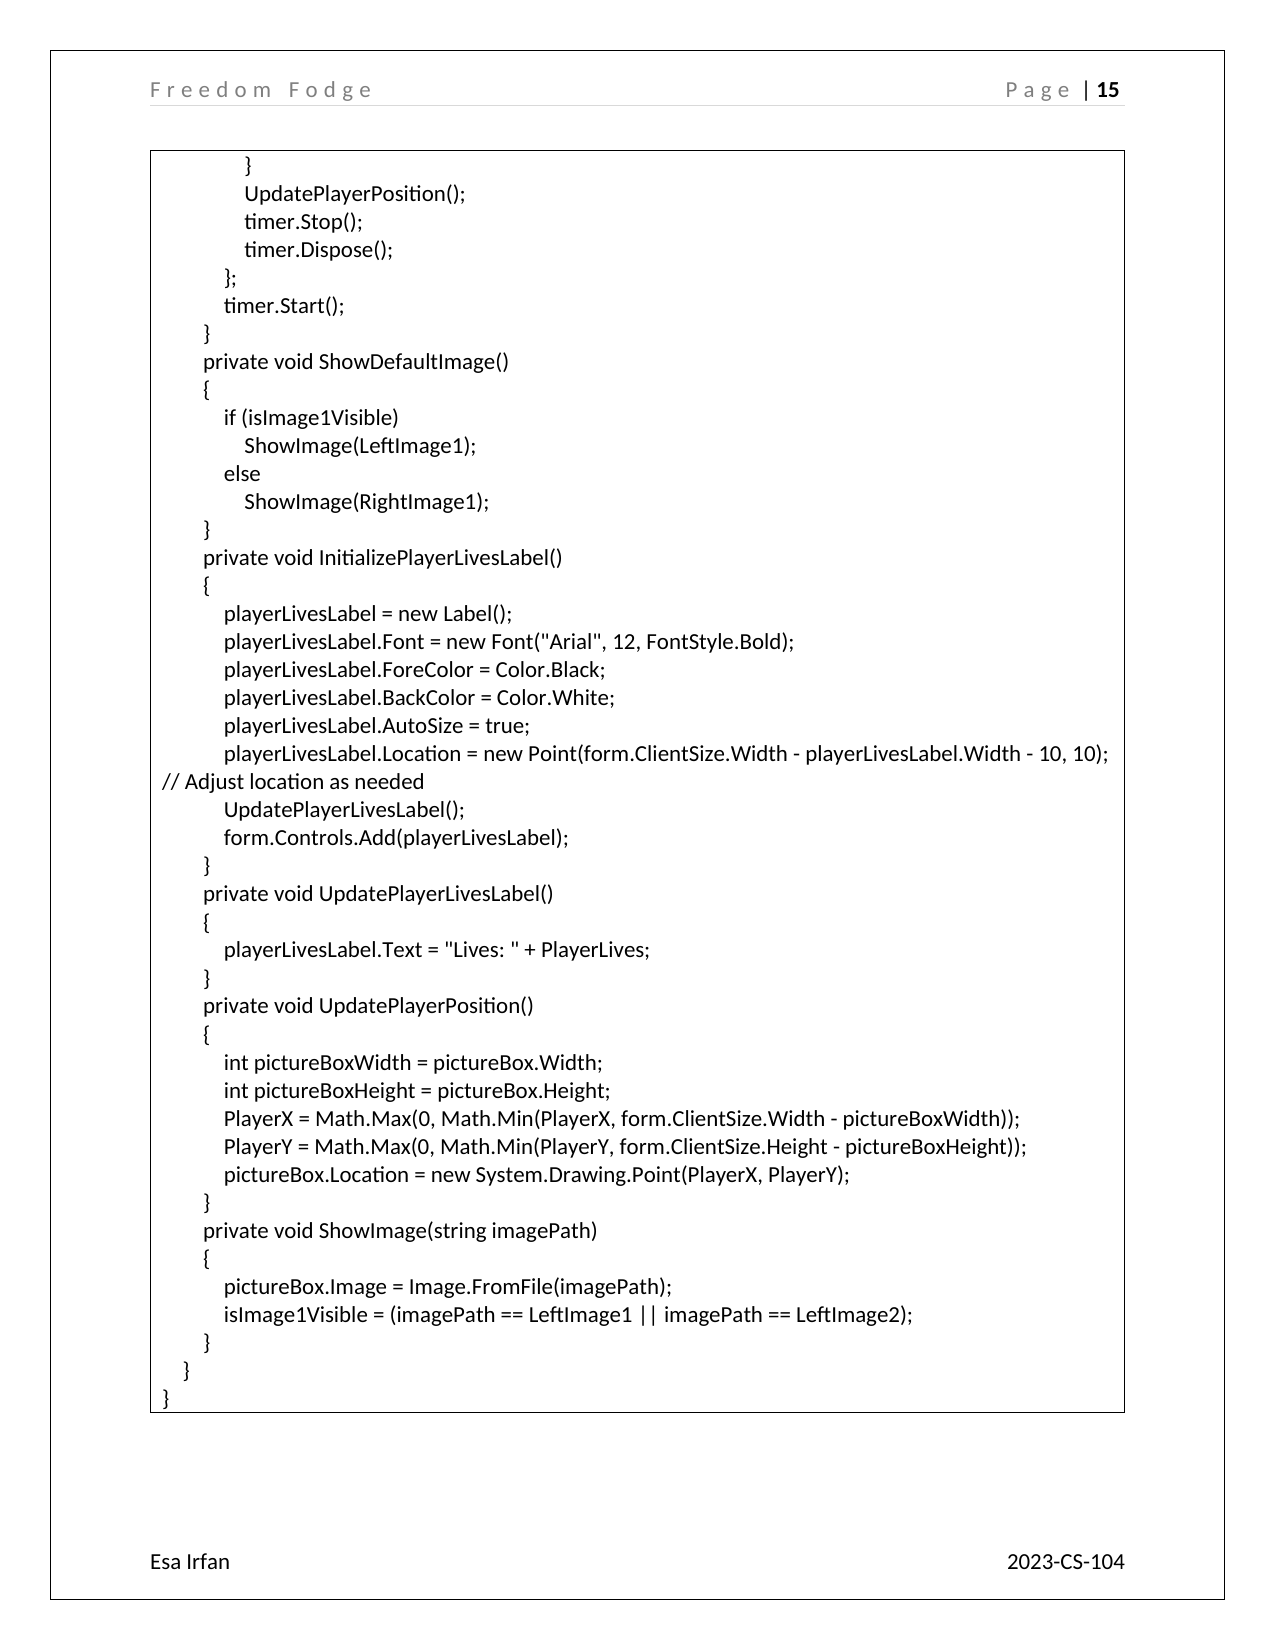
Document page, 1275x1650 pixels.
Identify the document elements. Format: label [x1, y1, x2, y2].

table_header [151, 151, 1124, 1412]
